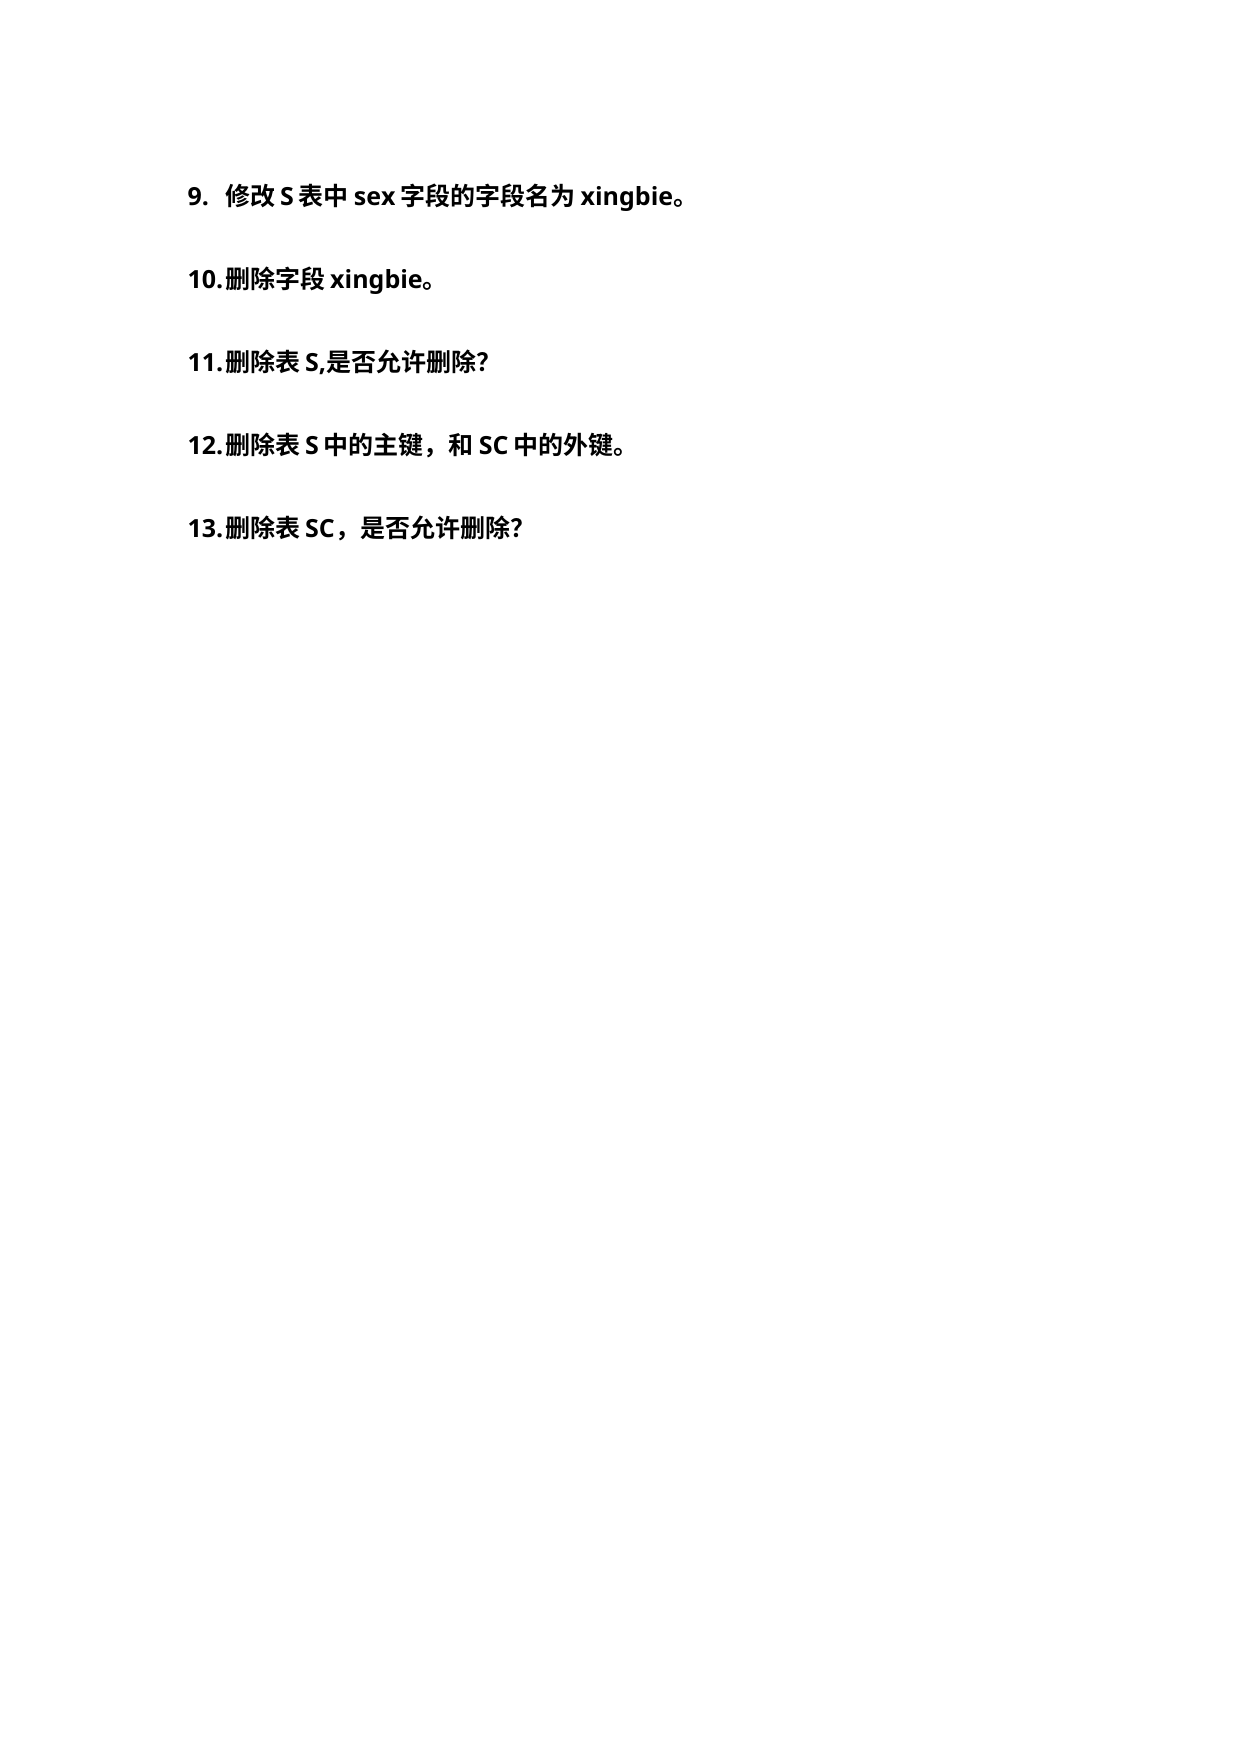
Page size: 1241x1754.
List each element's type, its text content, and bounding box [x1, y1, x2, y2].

list 删除表SC，是否允许删除？ [187, 494, 1078, 559]
list 修改S表中sex字段的字段名为xingbie。 [187, 162, 1078, 227]
list 删除字段xingbie。 [187, 245, 1078, 310]
list 删除表S中的主键，和SC中的外键。 [187, 411, 1078, 476]
list 删除表S,是否允许删除？ [187, 328, 1078, 393]
